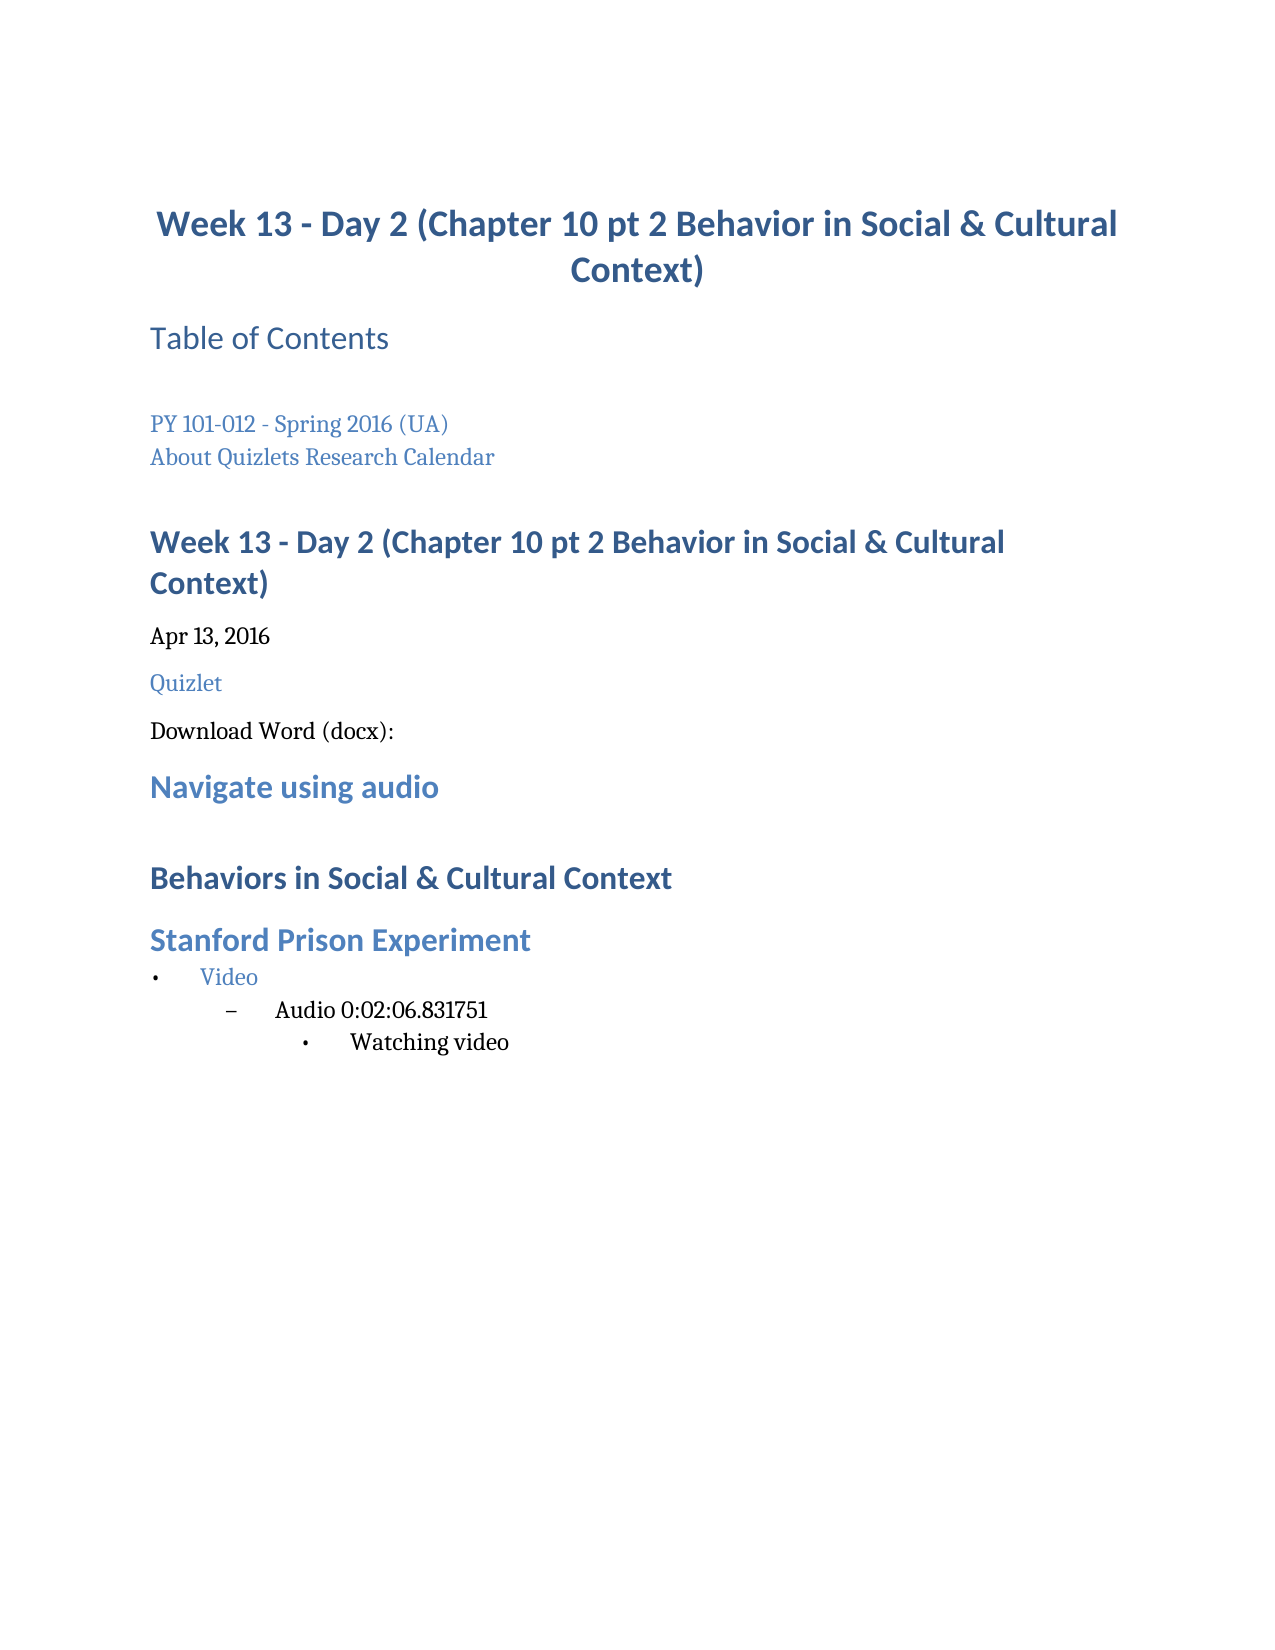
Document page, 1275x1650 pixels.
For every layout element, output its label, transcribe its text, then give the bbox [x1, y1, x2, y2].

title Week 13 - Day 2 (Chapter 10 pt 2 Behavior in Social & Cultural Context) [150, 200, 1125, 292]
subtitle Stanford Prison Experiment [150, 918, 1125, 959]
text Apr 13, 2016 [150, 622, 1125, 650]
subtitle Week 13 - Day 2 (Chapter 10 pt 2 Behavior in Social & Cultural Context) [150, 521, 1125, 603]
text PY 101-012 - Spring 2016 (UA) [150, 410, 1125, 439]
text Quizlet [150, 669, 1125, 698]
text Download Word (docx): [150, 717, 1125, 745]
subtitle Behaviors in Social & Cultural Context [150, 857, 1125, 898]
subtitle Navigate using audio [150, 766, 1125, 807]
list Video [150, 963, 1125, 992]
text About Quizlets Research Calendar [150, 443, 1125, 471]
list Audio 0:02:06.831751 [225, 996, 1125, 1024]
list Watching video [300, 1028, 1125, 1057]
